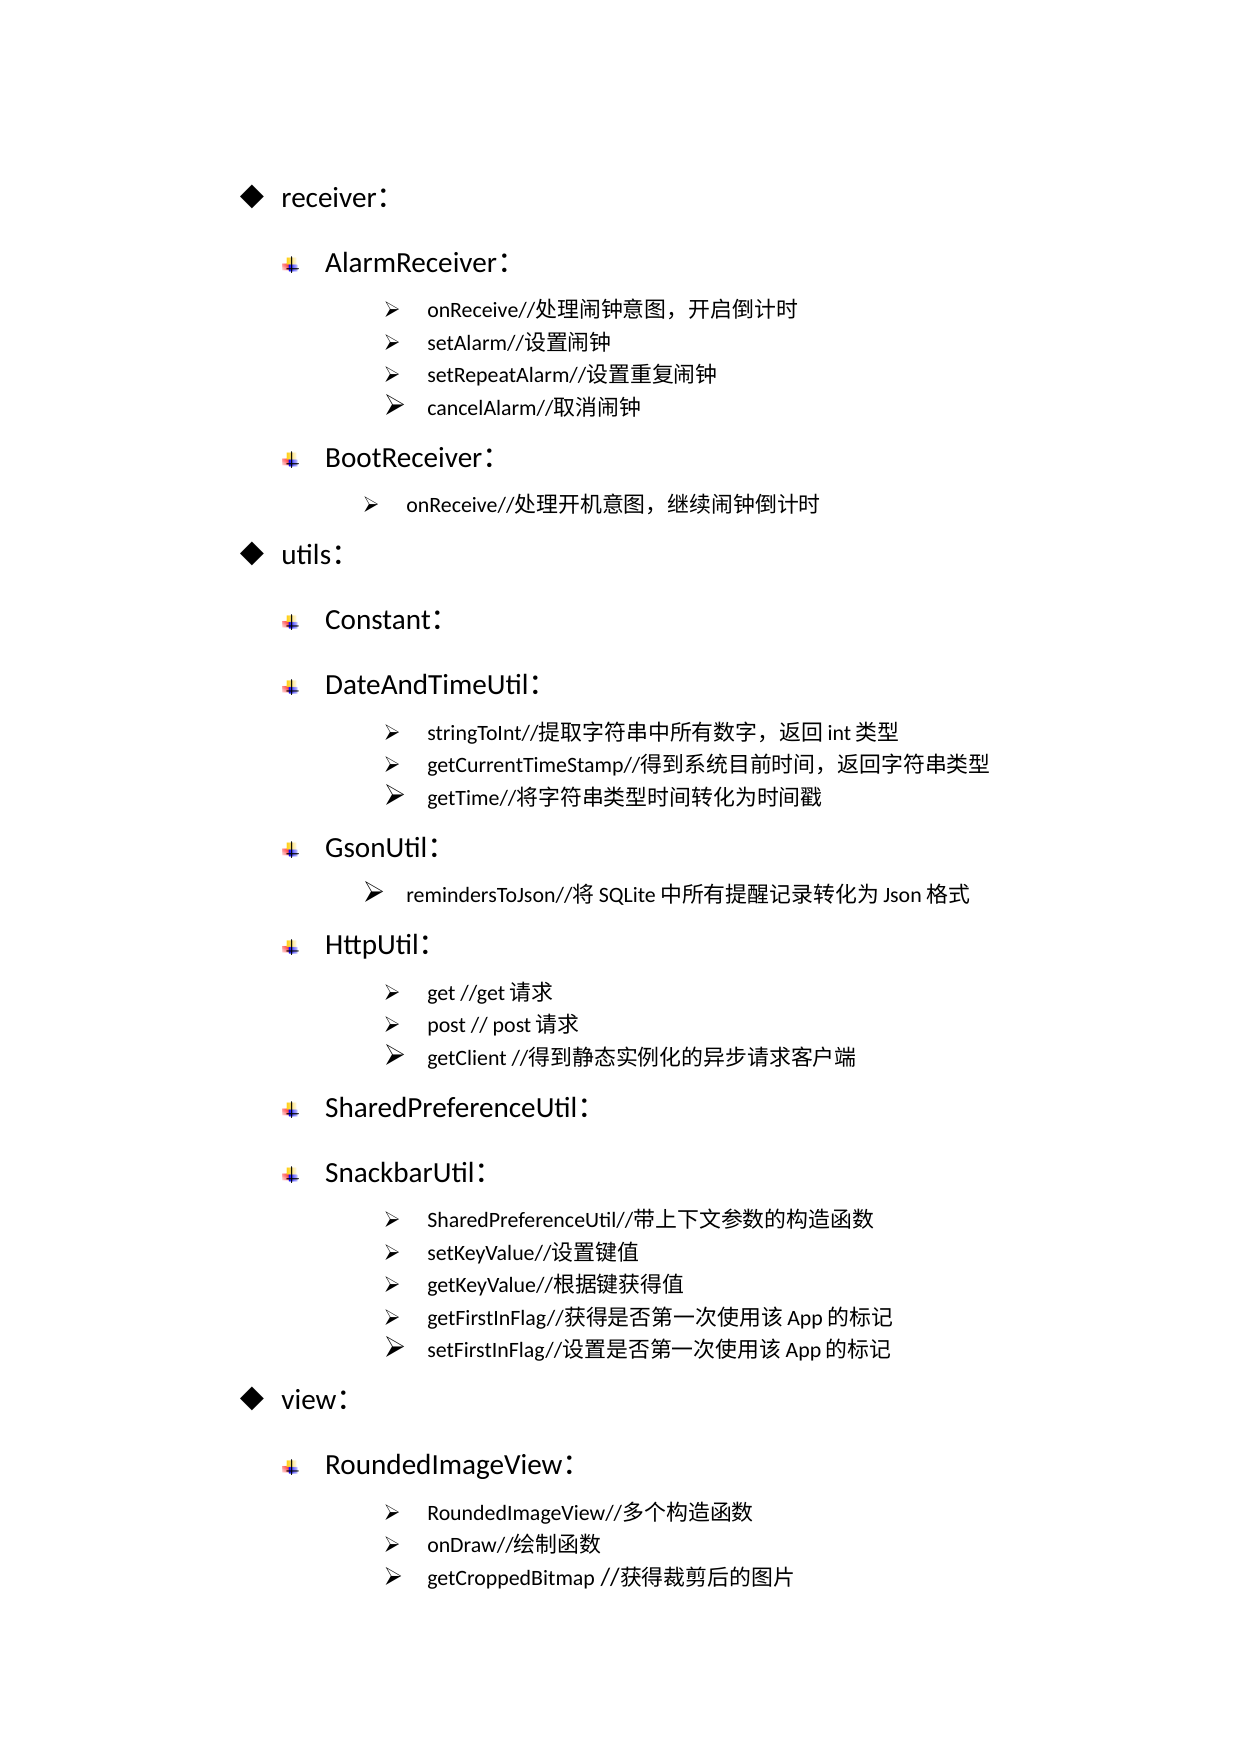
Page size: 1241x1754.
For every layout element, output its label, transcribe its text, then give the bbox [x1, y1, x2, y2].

picture [282, 840, 299, 858]
list getClient //得到静态实例化的异步请求客户端 [383, 1039, 1053, 1072]
list SnackbarUtil： [281, 1137, 1053, 1202]
picture [282, 1165, 299, 1183]
list RoundedImageView： [281, 1429, 1053, 1494]
picture [282, 938, 299, 955]
list AlarmReceiver： [281, 227, 1053, 292]
picture [282, 1100, 299, 1118]
list onReceive//处理闹钟意图，开启倒计时 [383, 292, 1053, 324]
list onReceive//处理开机意图，继续闹钟倒计时 [362, 487, 1053, 519]
list RoundedImageView//多个构造函数 [383, 1494, 1053, 1527]
list post // post请求 [383, 1007, 1053, 1039]
list Constant： [281, 584, 1053, 649]
list getTime//将字符串类型时间转化为时间戳 [383, 779, 1053, 812]
list setKeyValue//设置键值 [383, 1234, 1053, 1267]
list cancelAlarm//取消闹钟 [383, 389, 1053, 422]
picture [282, 1458, 299, 1475]
list getCurrentTimeStamp//得到系统目前时间，返回字符串类型 [383, 747, 1053, 779]
picture [282, 450, 299, 468]
list getCroppedBitmap //获得裁剪后的图片 [383, 1559, 1053, 1592]
list setFirstInFlag//设置是否第一次使用该App的标记 [383, 1332, 1053, 1364]
list BootReceiver： [281, 422, 1053, 487]
list view： [237, 1364, 1053, 1429]
list stringToInt//提取字符串中所有数字，返回int类型 [383, 714, 1053, 747]
picture [282, 255, 299, 273]
list remindersToJson//将SQLite中所有提醒记录转化为Json格式 [362, 877, 1053, 909]
list get //get请求 [383, 974, 1053, 1007]
list getFirstInFlag//获得是否第一次使用该App的标记 [383, 1299, 1053, 1332]
list receiver： [237, 162, 1053, 227]
list utils： [237, 519, 1053, 584]
list getKeyValue//根据键获得值 [383, 1267, 1053, 1299]
list SharedPreferenceUtil： [281, 1072, 1053, 1137]
list onDraw//绘制函数 [383, 1527, 1053, 1559]
list DateAndTimeUtil： [281, 649, 1053, 714]
list setRepeatAlarm//设置重复闹钟 [383, 357, 1053, 389]
list SharedPreferenceUtil//带上下文参数的构造函数 [383, 1202, 1053, 1234]
list GsonUtil： [281, 812, 1053, 877]
picture [282, 678, 299, 695]
list HttpUtil： [281, 909, 1053, 974]
list setAlarm//设置闹钟 [383, 324, 1053, 357]
picture [282, 613, 299, 630]
